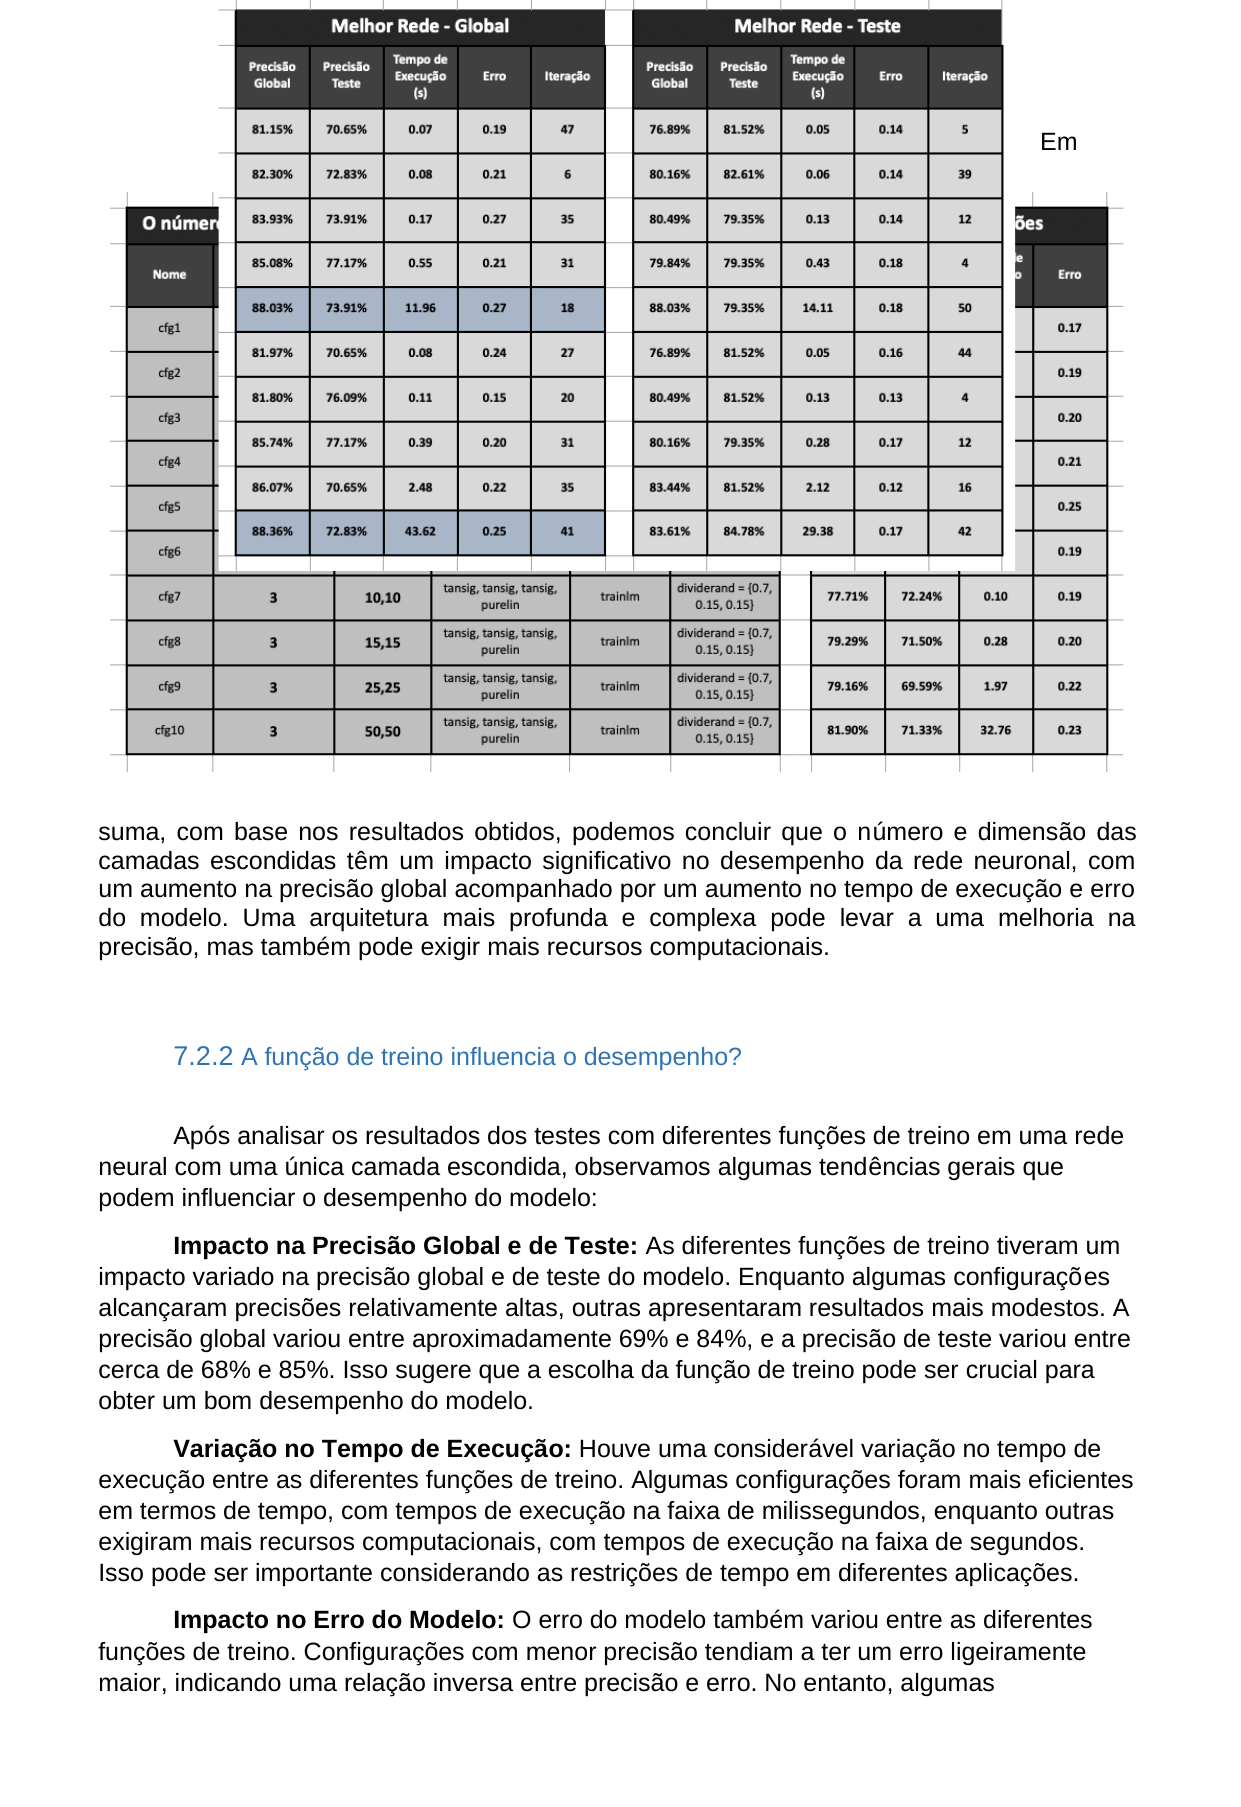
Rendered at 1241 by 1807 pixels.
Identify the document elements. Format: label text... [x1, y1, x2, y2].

text Após analisar os resultados dos testes com diferentes funções de treino em uma rede neural com uma única camada escondida, observamos algumas tendências gerais que podem influenciar o desempenho do modelo: [98, 1121, 1137, 1212]
picture [108, 0, 1124, 772]
text Variação no Tempo de Execução: Houve uma considerável variação no tempo de execução entre as diferentes funções de treino. Algumas configurações foram mais eficientes em termos de tempo, com tempos de execução na faixa de milissegundos, enquanto outras exigiram mais recursos computacionais, com tempos de execução na faixa de segundos. Isso pode ser importante considerando as restrições de tempo em diferentes aplicações. [98, 1434, 1137, 1587]
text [98, 1606, 1137, 1696]
text Impacto na Precisão Global e de Teste: As diferentes funções de treino tiveram um impacto variado na precisão global e de teste do modelo. Enquanto algumas configurações alcançaram precisões relativamente altas, outras apresentaram resultados mais modestos. A precisão global variou entre aproximadamente 69% e 84%, e a precisão de teste variou entre cerca de 68% e 85%. Isso sugere que a escolha da função de treino pode ser crucial para obter um bom desempenho do modelo. [98, 1231, 1137, 1415]
subtitle 7.2.2 A função de treino influencia o desempenho? [98, 1039, 1137, 1071]
